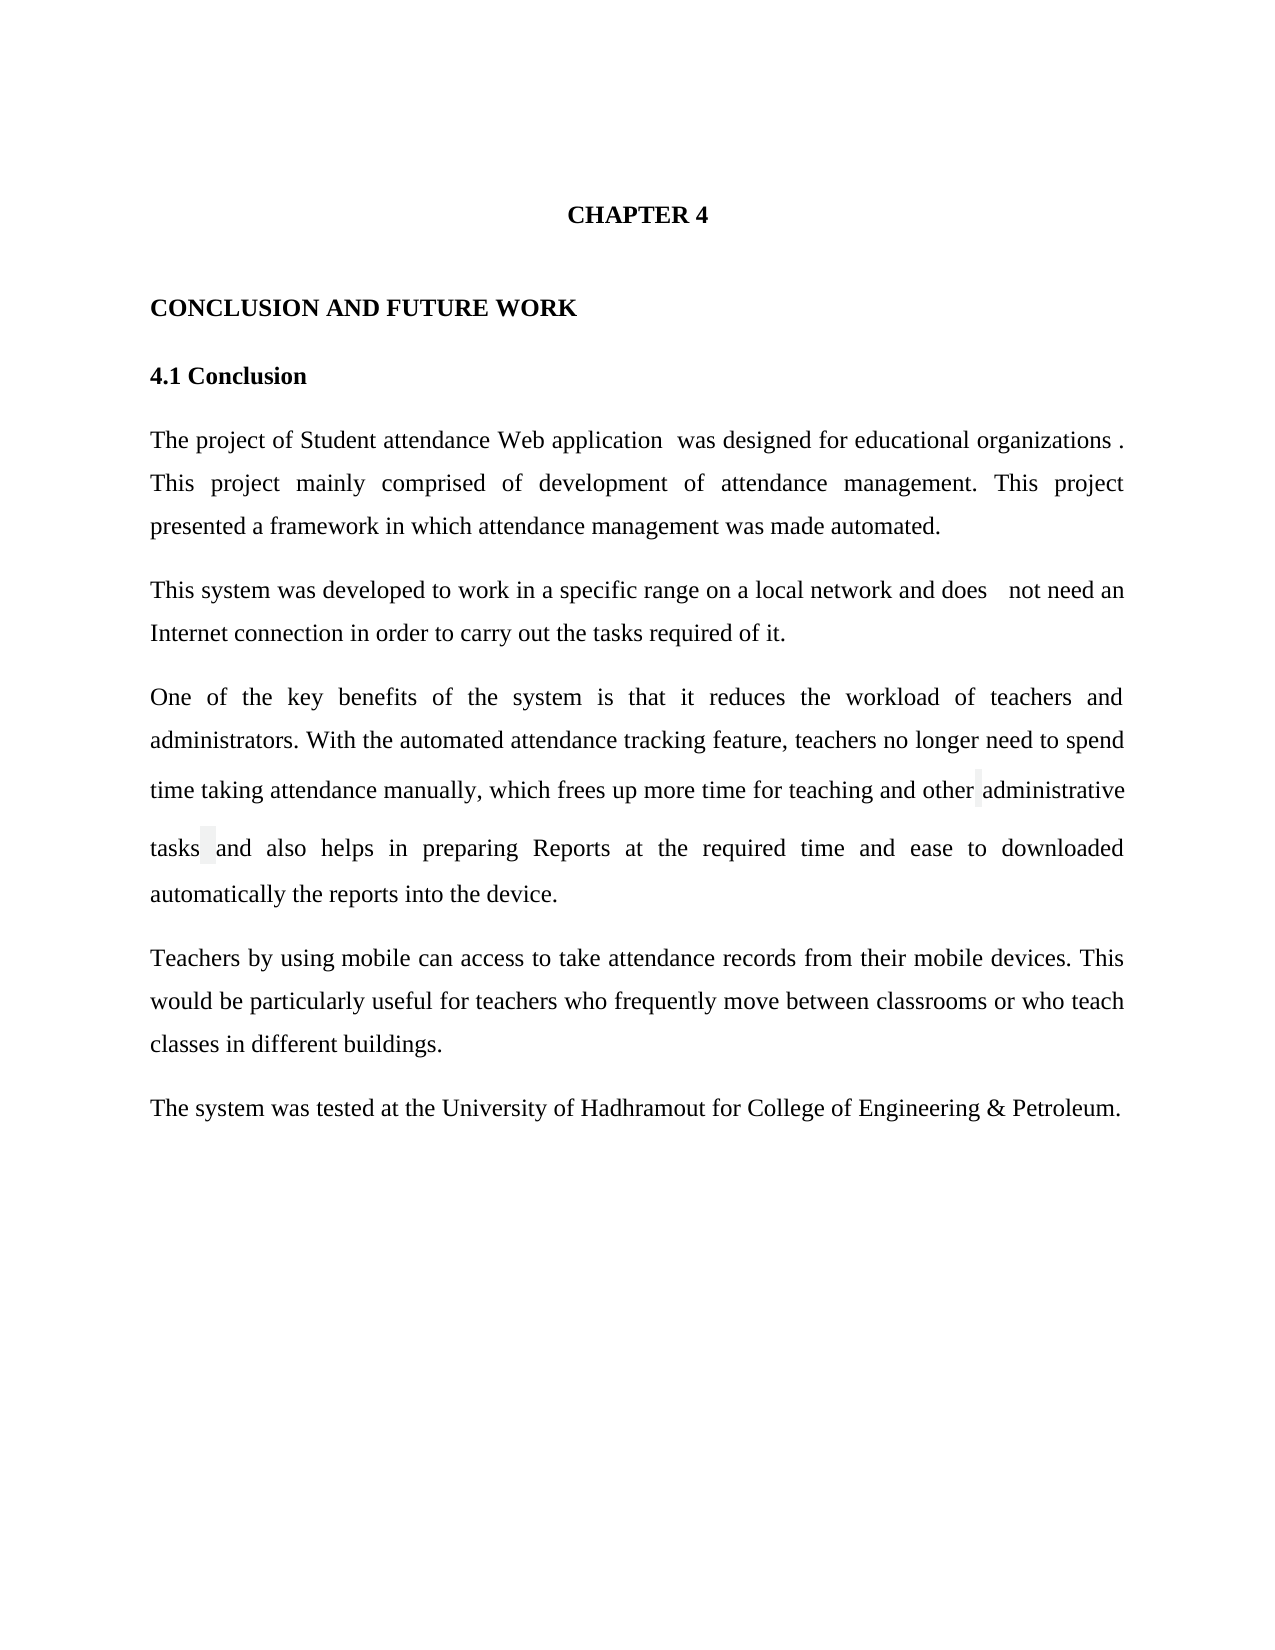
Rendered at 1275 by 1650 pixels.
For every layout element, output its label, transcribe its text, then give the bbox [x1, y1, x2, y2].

subtitle CONCLUSION AND FUTURE WORK [150, 293, 1125, 322]
text The system was tested at the University of Hadhramout for College of Engineering & Petroleum. [150, 1093, 1125, 1122]
text This system was developed to work in a specific range on a local network and does not need an Internet connection in order to carry out the tasks required of it. [150, 575, 1125, 647]
text Teachers by using mobile can access to take attendance records from their mobile devices. This would be particularly useful for teachers who frequently move between classrooms or who teach classes in different buildings. [150, 943, 1125, 1058]
text The project of Student attendance Web application was designed for educational organizations . This project mainly comprised of development of attendance management. This project presented a framework in which attendance management was made automated. [150, 497, 1125, 540]
text One of the key benefits of the system is that it reduces the workload of teachers and administrators. With the automated attendance tracking feature, teachers no longer need to spend time taking attendance manually, which frees up more time for teaching and other administrative tasks and also helps in preparing Reports at the required time and ease to downloaded automatically the reports into the device. [150, 682, 1125, 908]
text The project of Student attendance Web application was designed for educational organizations . This project mainly comprised of development of attendance management. This project presented a framework in which attendance management was made automated. [150, 425, 1125, 468]
subtitle CHAPTER 4 [150, 200, 1125, 229]
subtitle Conclusion [150, 361, 1125, 390]
